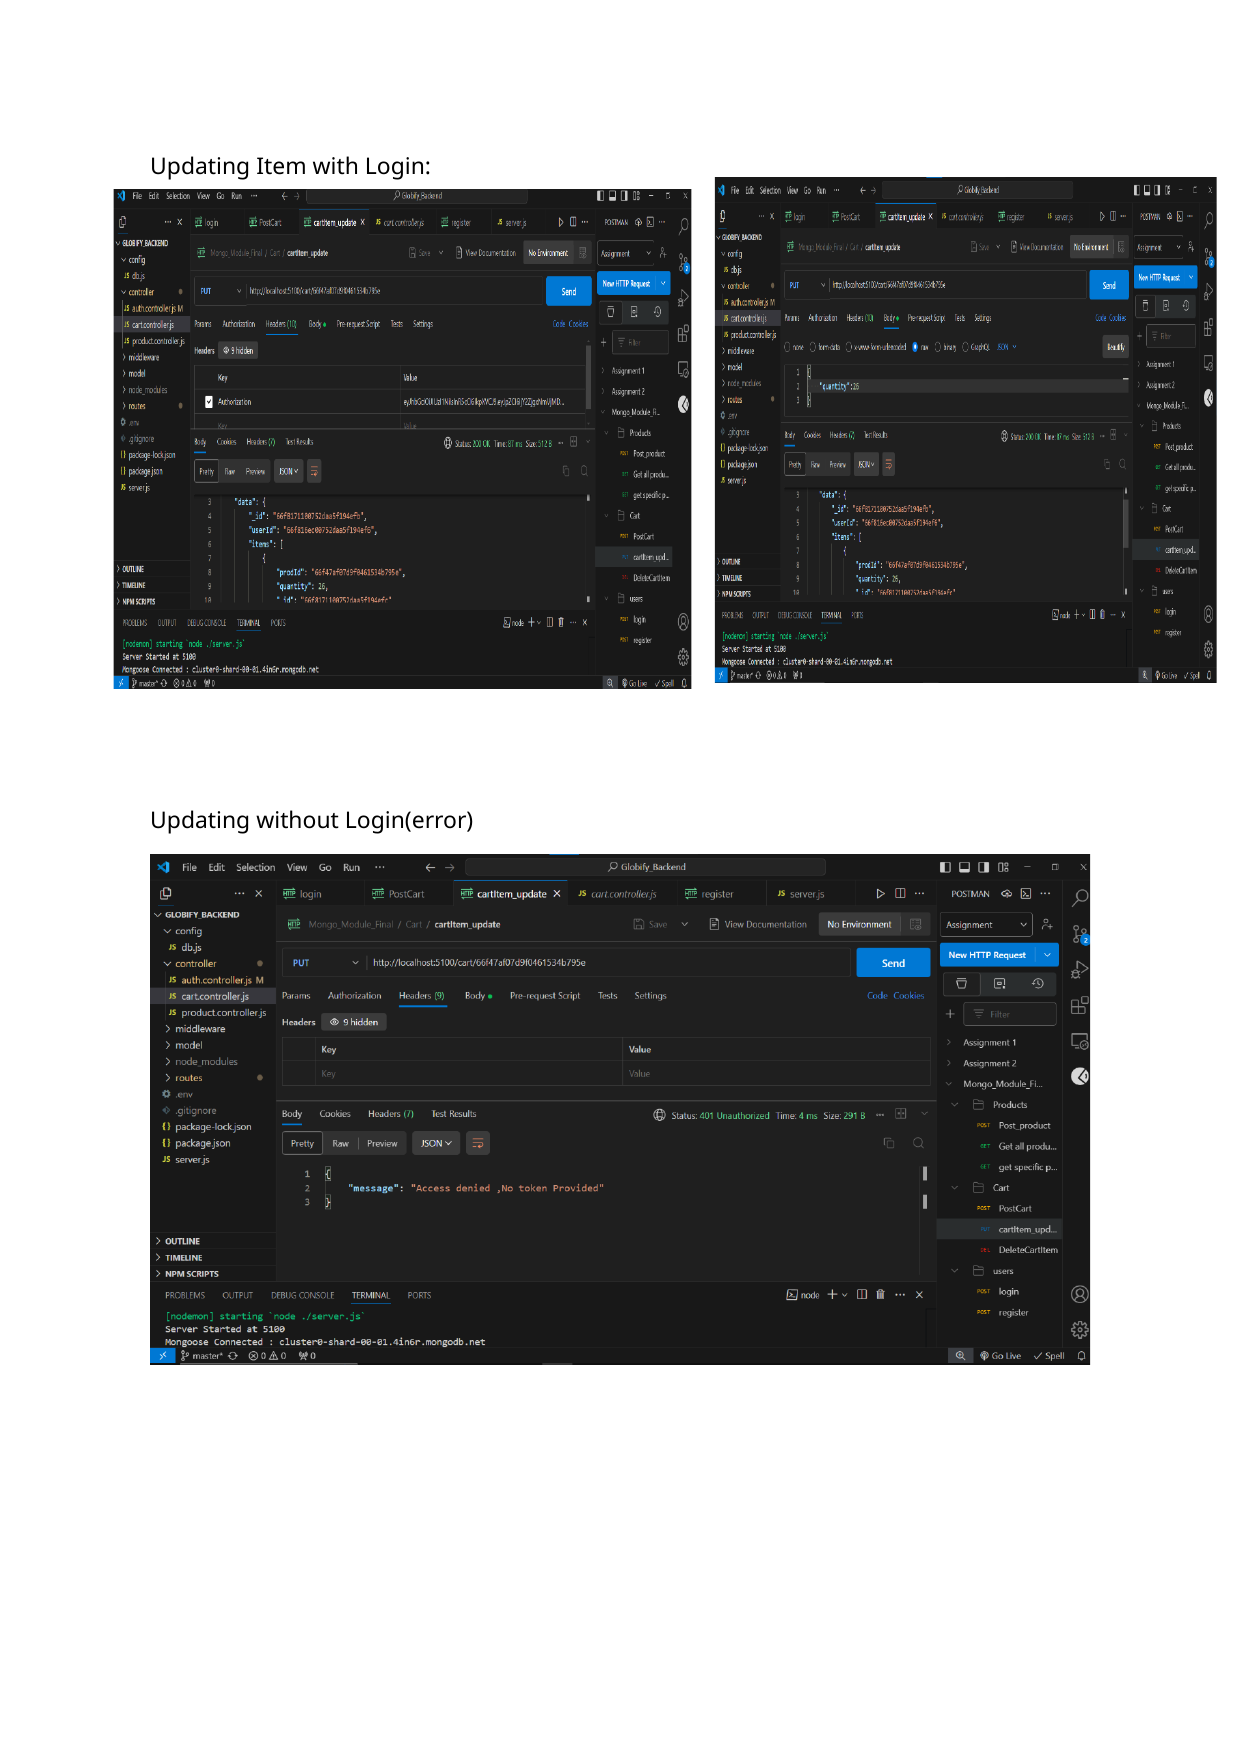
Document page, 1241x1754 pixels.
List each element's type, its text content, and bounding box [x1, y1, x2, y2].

text Updating Item with Login: [150, 150, 1090, 181]
text Updating without Login(error) [150, 804, 1090, 835]
picture [714, 177, 1217, 683]
picture [150, 854, 1091, 1365]
picture [113, 189, 692, 689]
